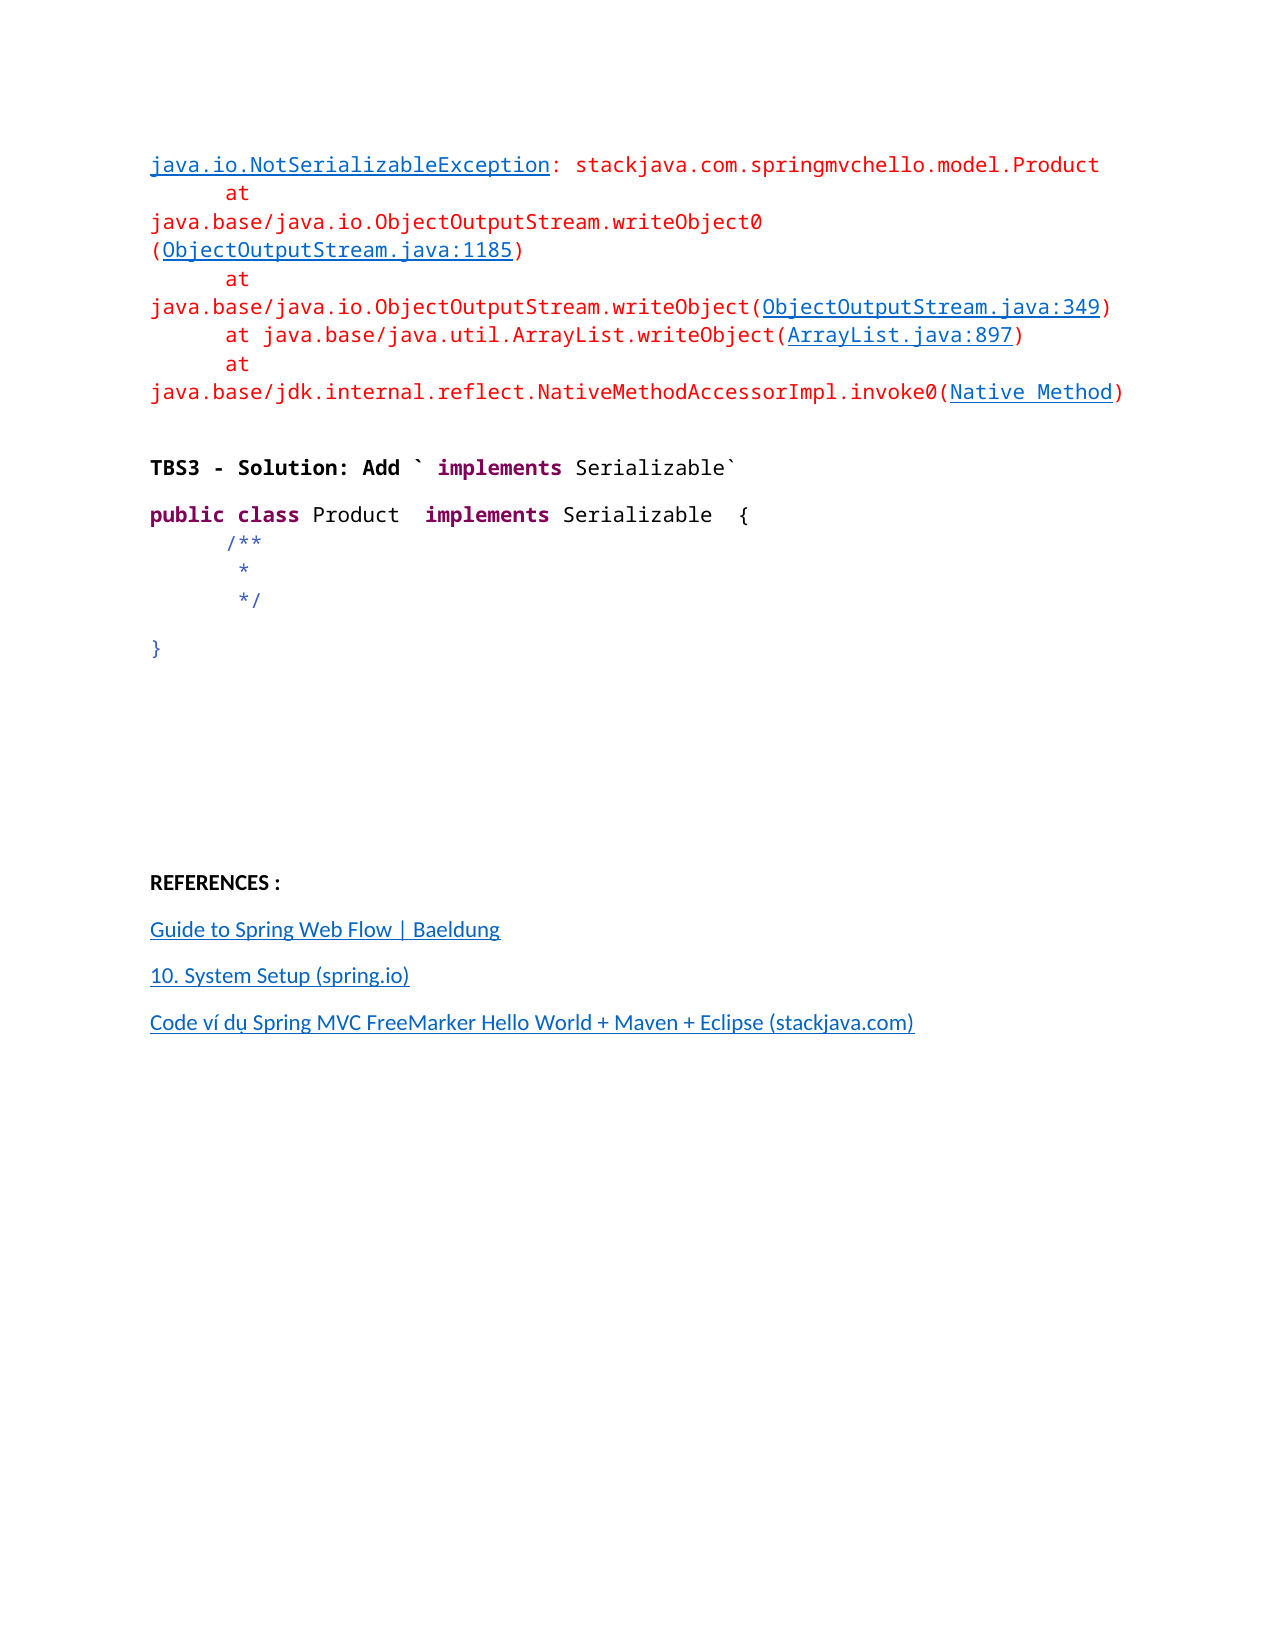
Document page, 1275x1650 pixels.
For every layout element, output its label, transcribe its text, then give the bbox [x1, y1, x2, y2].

text Guide to Spring Web Flow | Baeldung [150, 915, 1125, 943]
text } [150, 633, 1125, 662]
text at java.base/java.io.ObjectOutputStream.writeObject0(ObjectOutputStream.java:1185) [150, 178, 1125, 264]
text TBS3 - Solution: Add ` implements Serializable` [150, 453, 1125, 482]
text java.io.NotSerializableException: stackjava.com.springmvchello.model.Product [150, 150, 1125, 178]
text 10. System Setup (spring.io) [150, 962, 1125, 990]
text */ [150, 586, 1125, 614]
text Code ví dụ Spring MVC FreeMarker Hello World + Maven + Eclipse (stackjava.com) [150, 1008, 1125, 1037]
text at java.base/java.util.ArrayList.writeObject(ArrayList.java:897) [150, 321, 1125, 349]
text public class Product implements Serializable { [150, 501, 1125, 529]
text /** [150, 529, 1125, 557]
text at java.base/java.io.ObjectOutputStream.writeObject(ObjectOutputStream.java:349) [150, 264, 1125, 321]
text at java.base/jdk.internal.reflect.NativeMethodAccessorImpl.invoke0(Native Method) [150, 349, 1125, 406]
text REFERENCES : [150, 868, 1125, 896]
text * [150, 557, 1125, 586]
